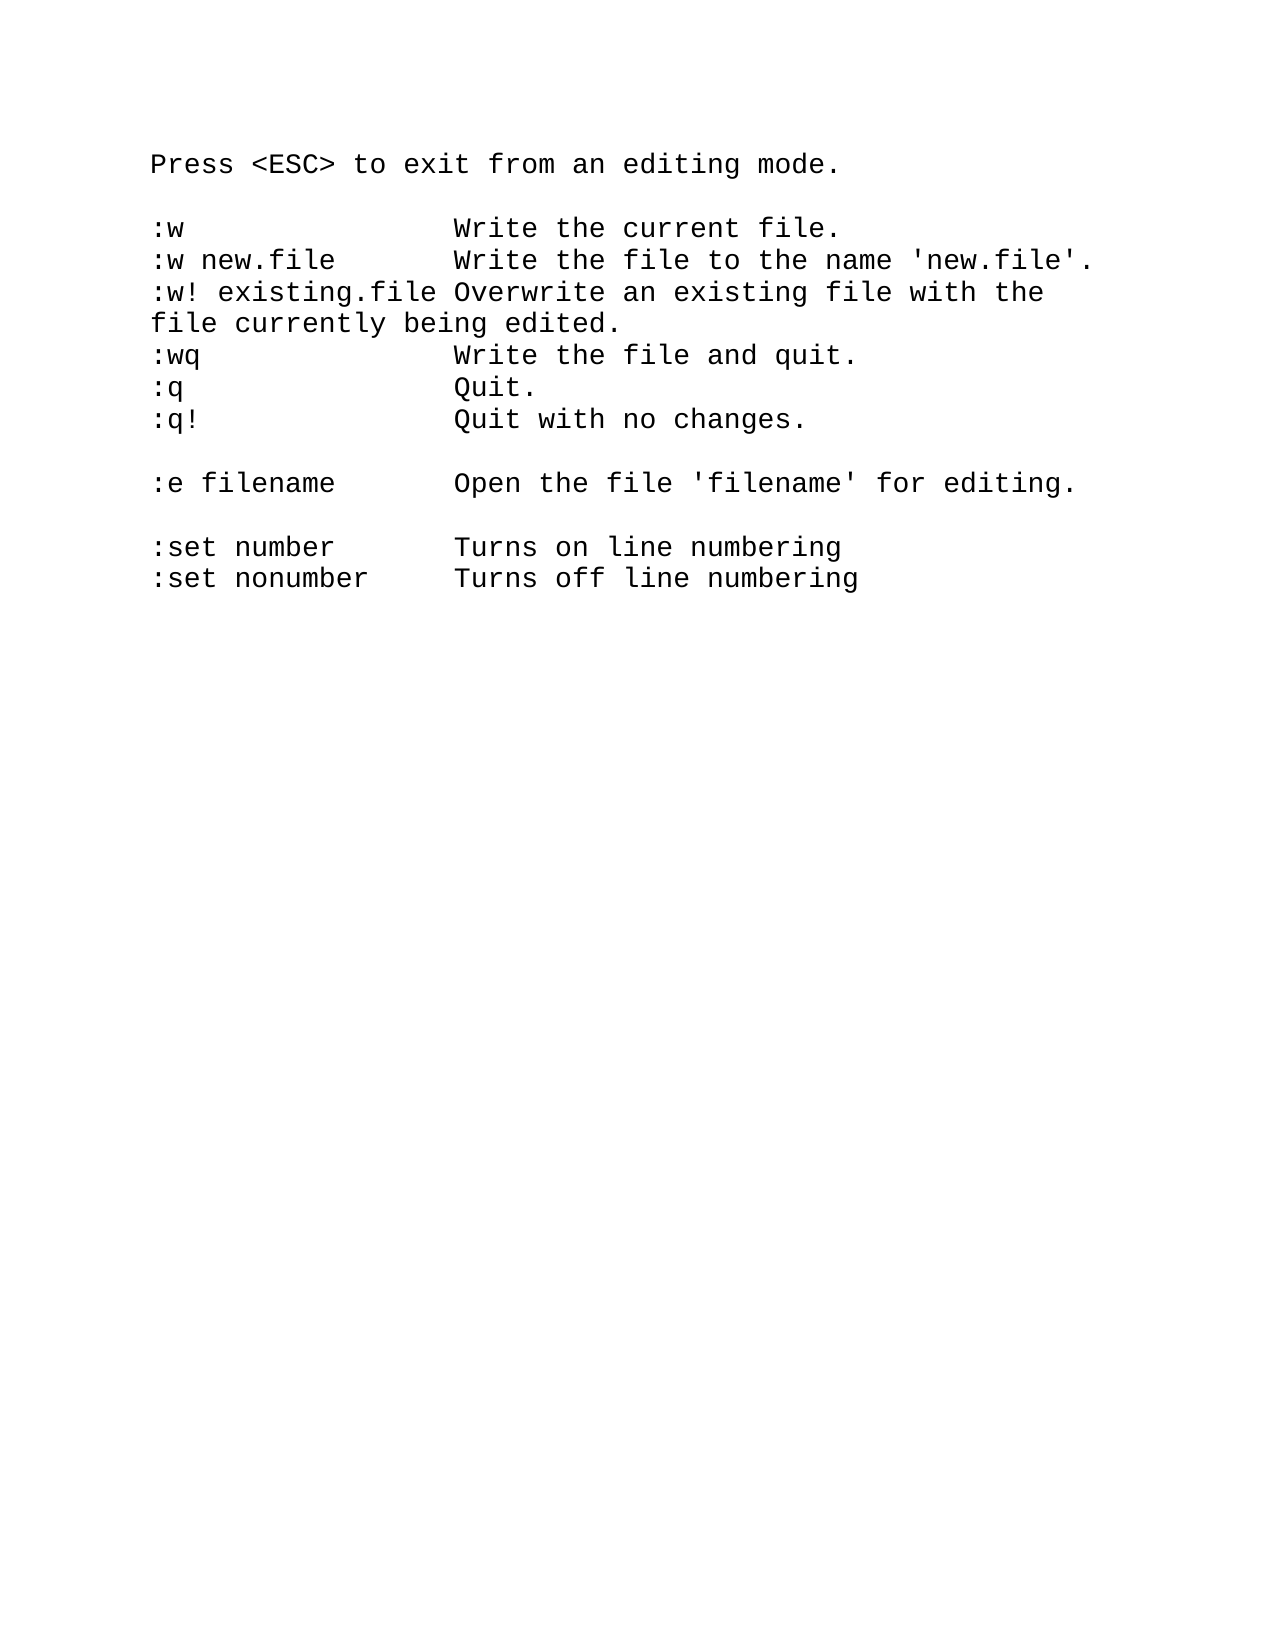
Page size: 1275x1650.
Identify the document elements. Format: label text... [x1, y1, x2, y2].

text :w new.file Write the file to the name 'new.file'. [150, 246, 1125, 277]
text :w Write the current file. [150, 214, 1125, 246]
text :w! existing.file Overwrite an existing file with the file currently being edited. [150, 277, 1125, 341]
text :q Quit. [150, 373, 1125, 405]
text :e filename Open the file 'filename' for editing. [150, 469, 1125, 501]
text Press <ESC> to exit from an editing mode. [150, 150, 1125, 182]
text :set nonumber Turns off line numbering [150, 564, 1125, 596]
text :q! Quit with no changes. [150, 405, 1125, 437]
text :wq Write the file and quit. [150, 341, 1125, 373]
text :set number Turns on line numbering [150, 532, 1125, 564]
